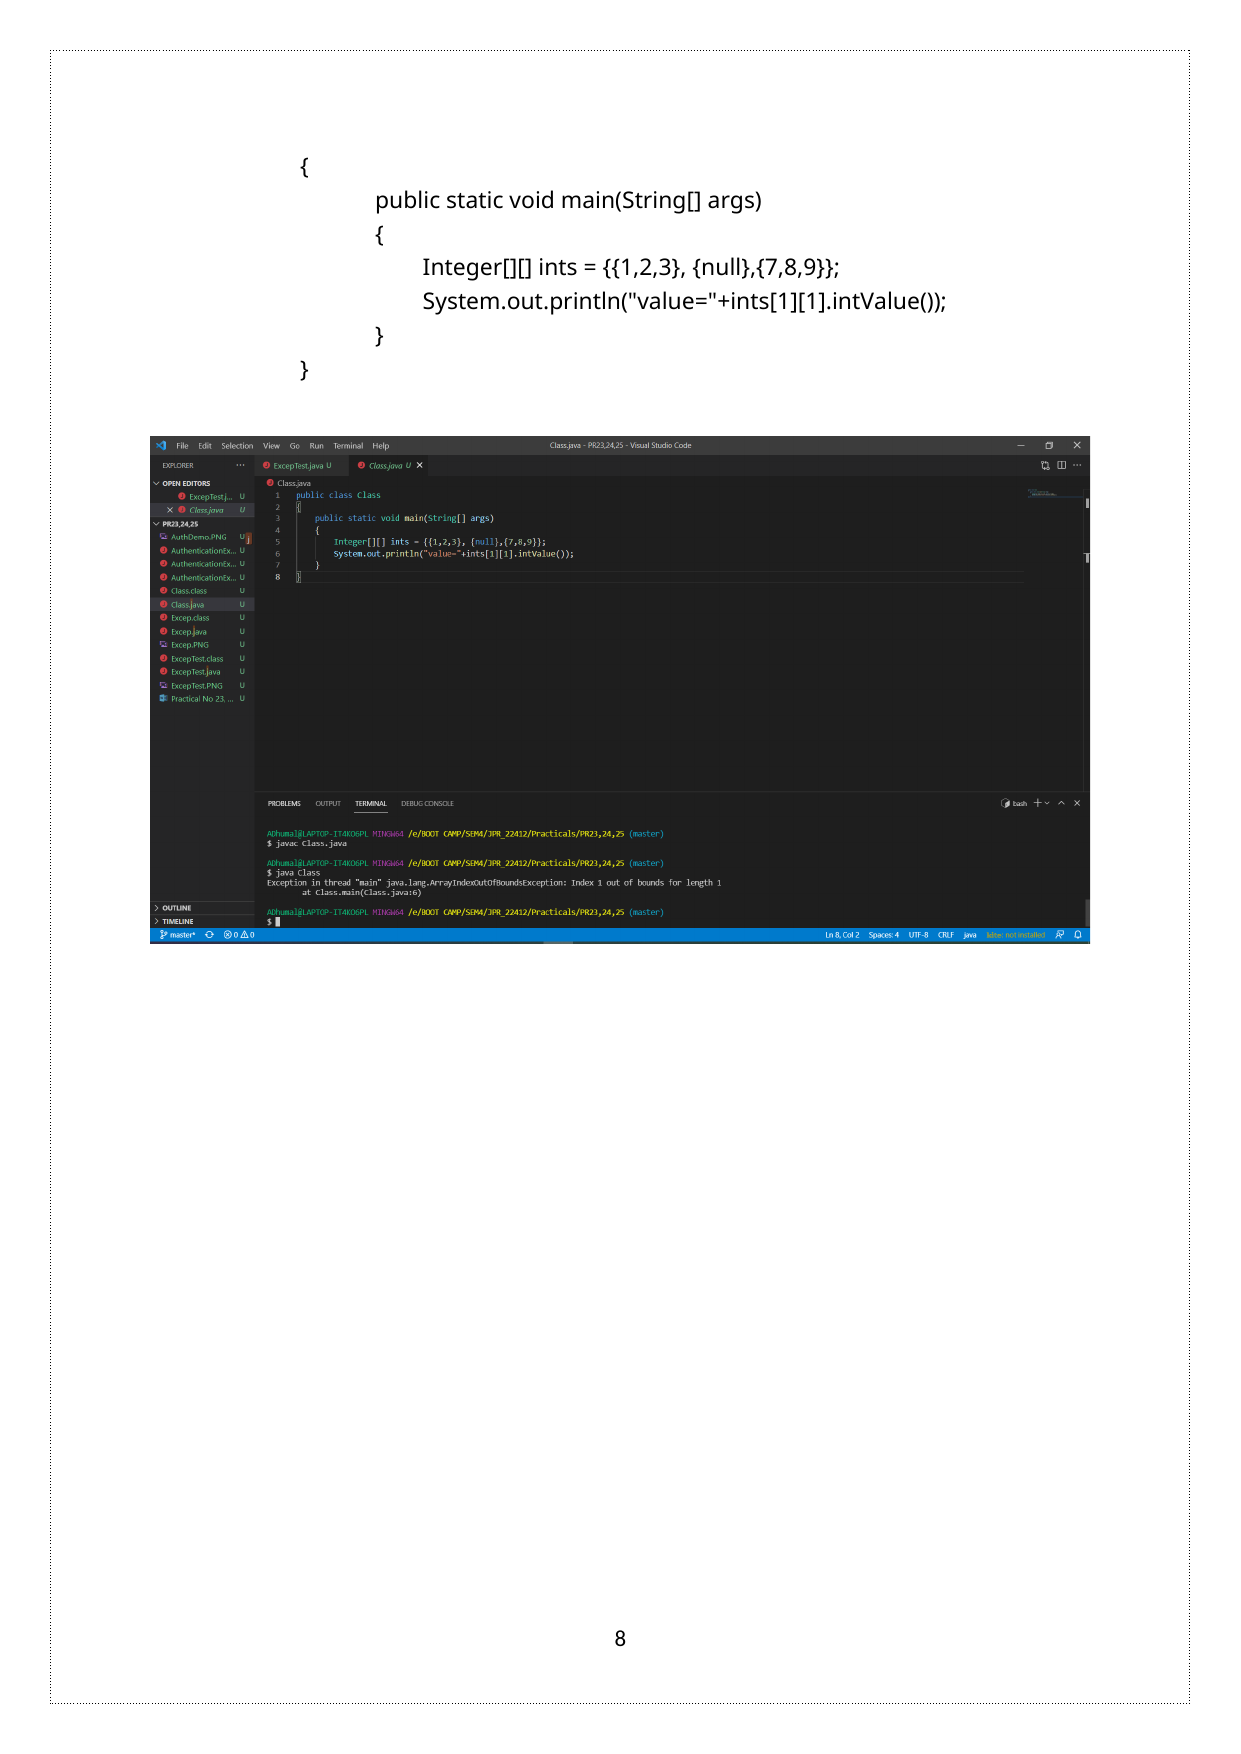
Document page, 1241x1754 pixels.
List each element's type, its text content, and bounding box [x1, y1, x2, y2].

list } [300, 352, 1090, 384]
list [300, 251, 1090, 282]
list } [300, 319, 1090, 350]
list public static void main(String[] args) [300, 184, 1090, 215]
picture [150, 436, 1091, 944]
list System.out.println("value="+ints[1][1].intValue()); [300, 285, 1090, 316]
list { [300, 217, 1090, 249]
list { [300, 150, 1090, 181]
